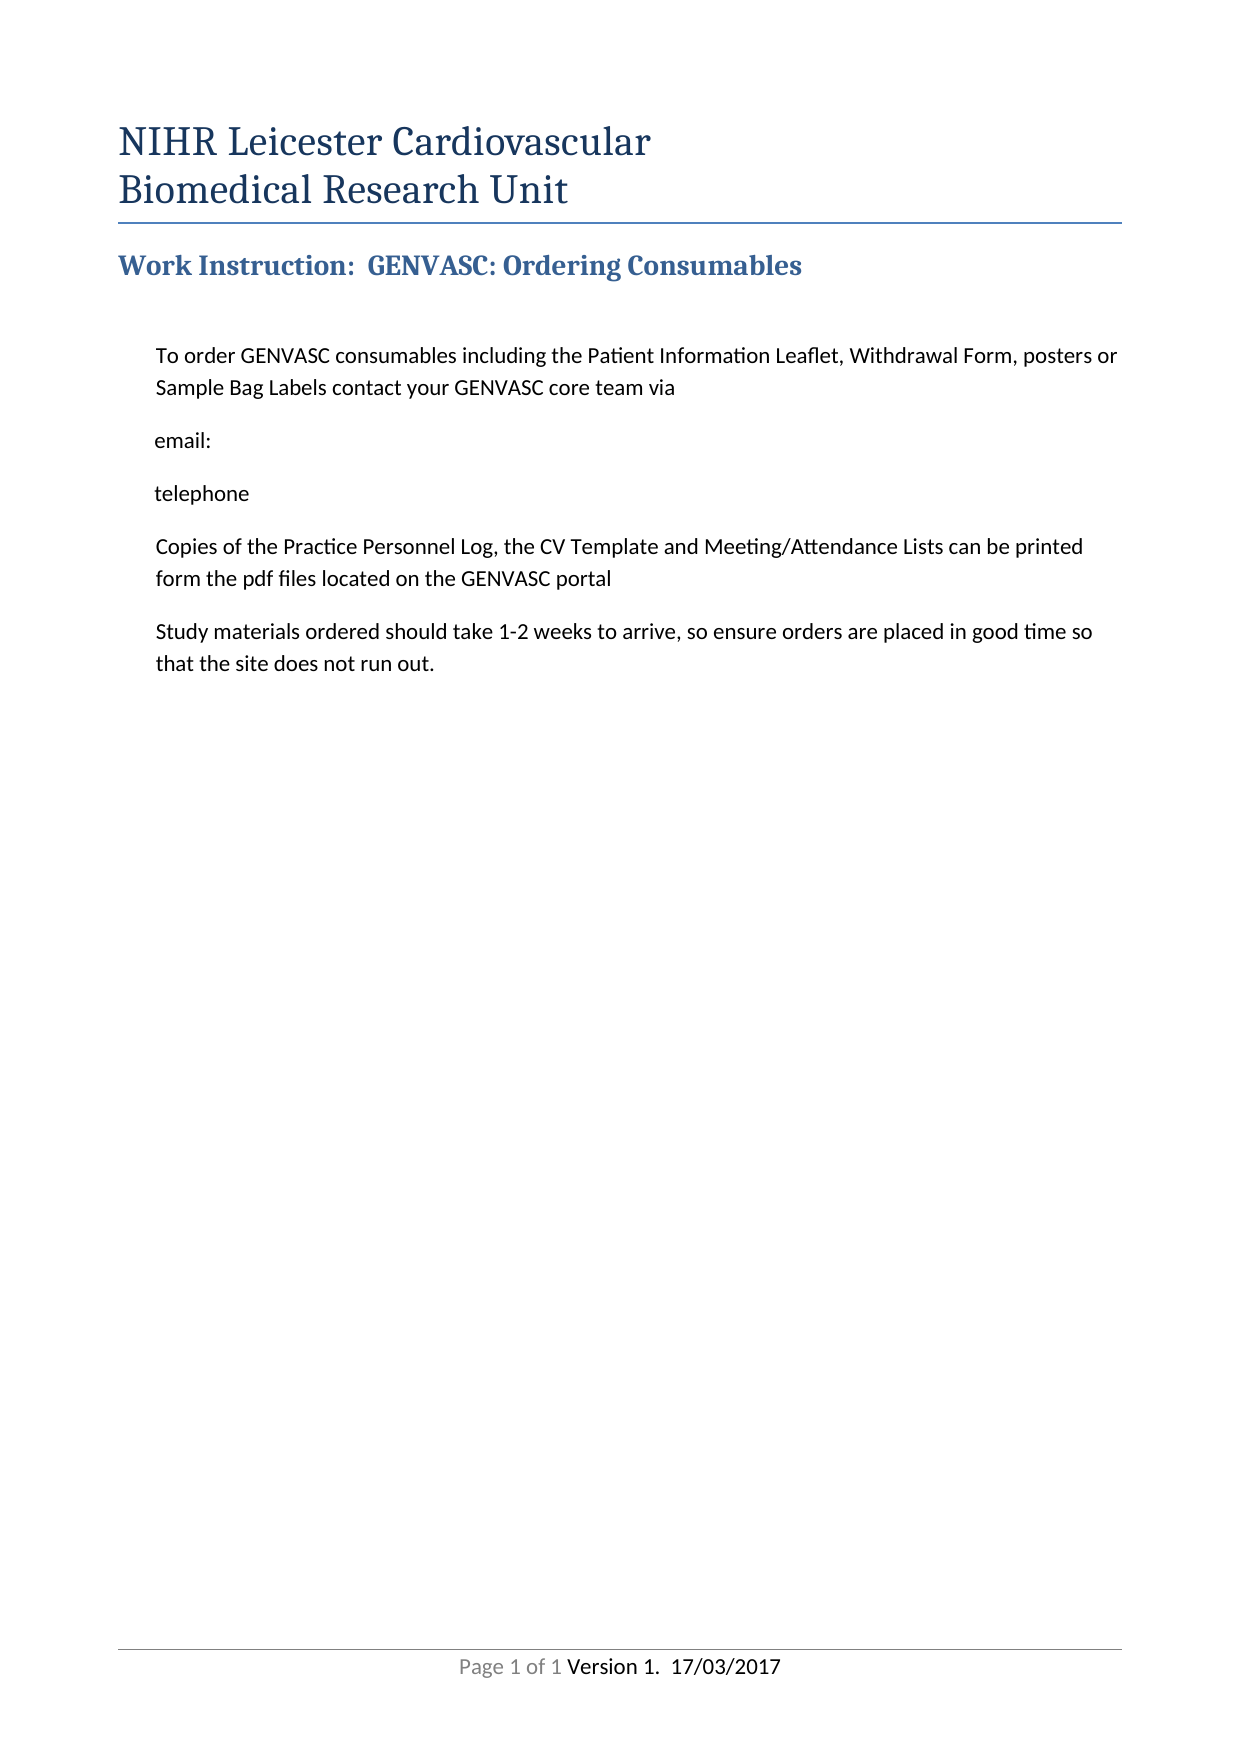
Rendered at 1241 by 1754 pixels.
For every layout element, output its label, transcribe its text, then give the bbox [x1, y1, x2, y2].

text email: [118, 426, 1122, 454]
text Copies of the Practice Personnel Log, the CV Template and Meeting/Attendance Lists can be printed form the pdf files located on the GENVASC portal [156, 532, 1122, 592]
text telephone [118, 479, 1122, 507]
subtitle Work Instruction: GENVASC: Ordering Consumables [118, 249, 1122, 283]
text Study materials ordered should take 1-2 weeks to arrive, so ensure orders are placed in good time so that the site does not run out. [156, 617, 1122, 678]
title NIHR Leicester Cardiovascular Biomedical Research Unit [118, 118, 1122, 222]
text To order GENVASC consumables including the Patient Information Leaflet, Withdrawal Form, posters or Sample Bag Labels contact your GENVASC core team via [156, 341, 1122, 401]
